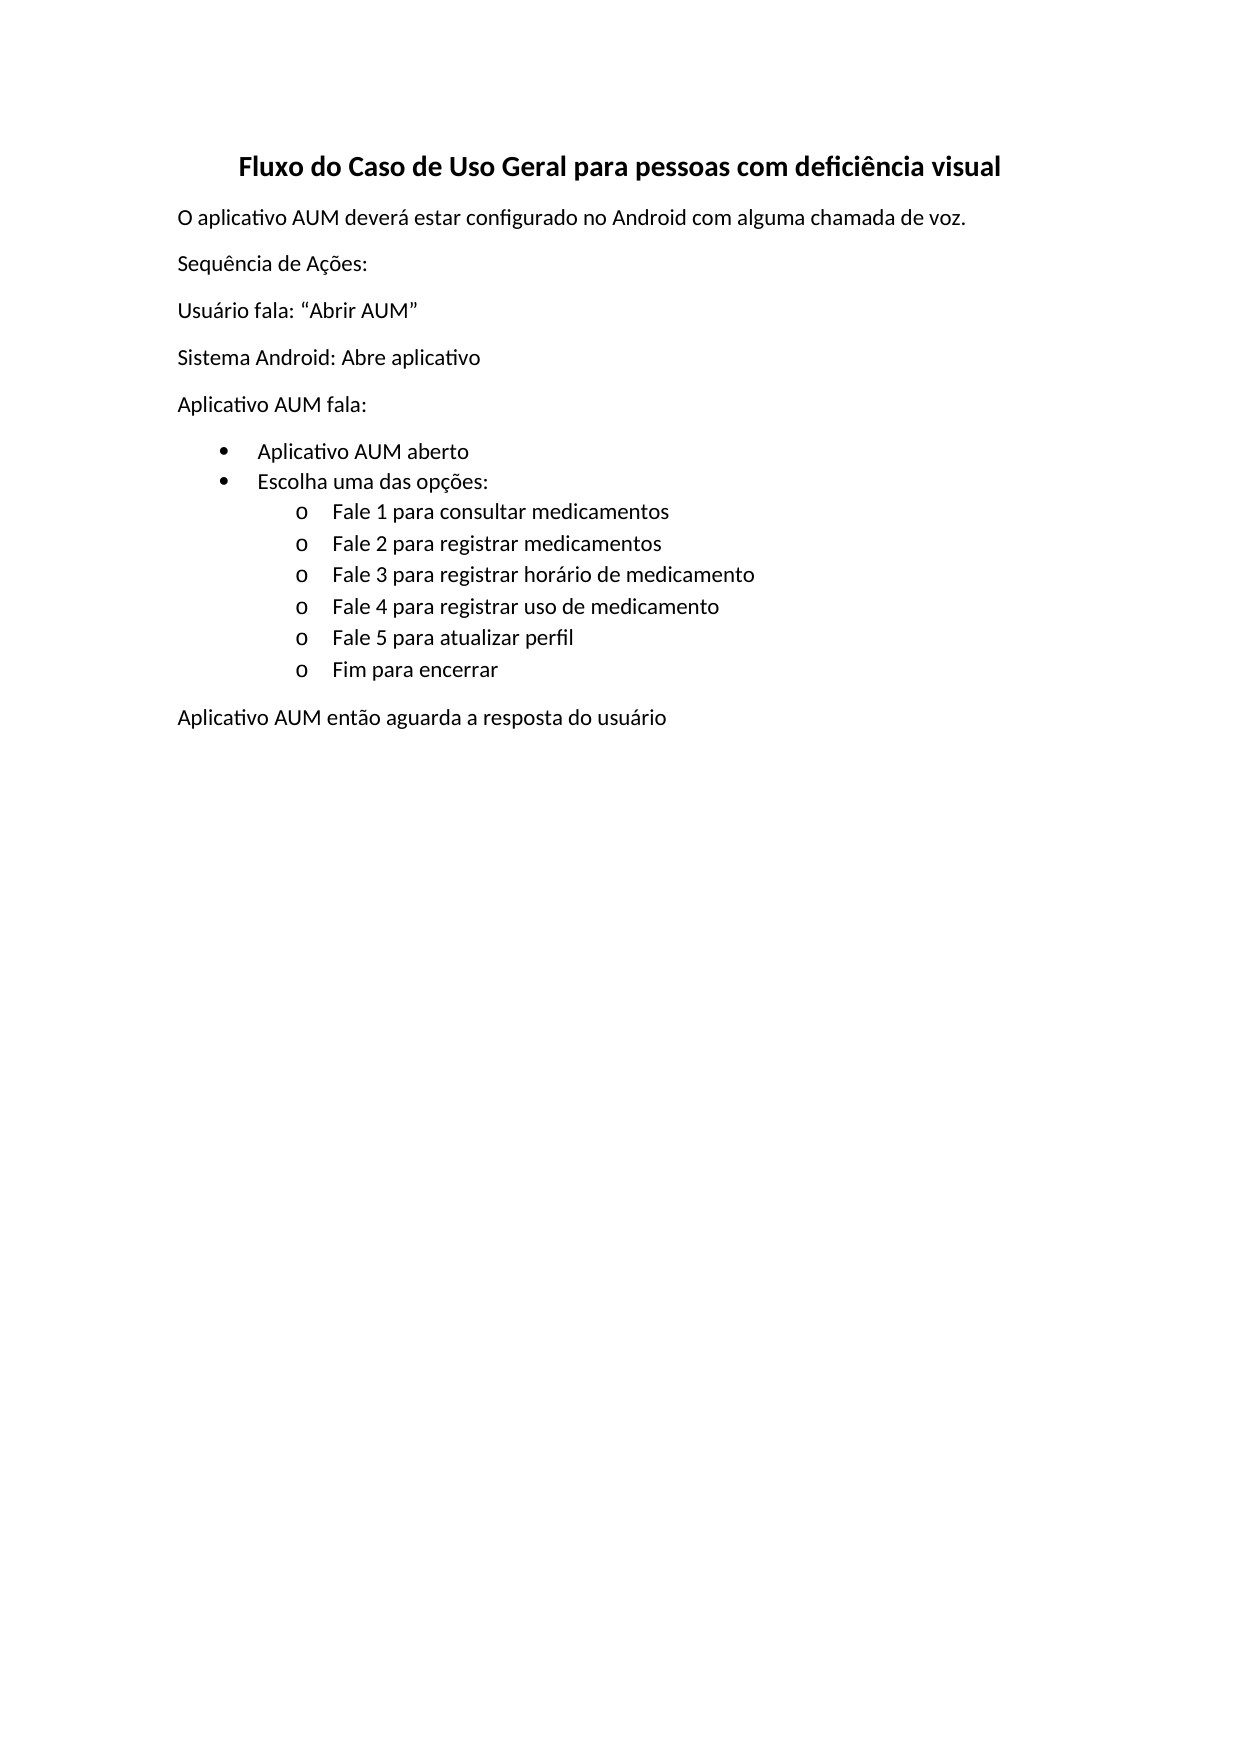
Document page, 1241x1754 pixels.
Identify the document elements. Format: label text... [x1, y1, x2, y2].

list Escolha uma das opções: [220, 467, 1063, 495]
text Sistema Android: Abre aplicativo [177, 343, 1063, 371]
list Fale 1 para consultar medicamentos [295, 497, 1063, 527]
list Aplicativo AUM aberto [220, 437, 1063, 465]
text O aplicativo AUM deverá estar configurado no Android com alguma chamada de voz. [177, 203, 1063, 231]
list Fale 4 para registrar uso de medicamento [295, 592, 1063, 621]
text Usuário fala: “Abrir AUM” [177, 296, 1063, 324]
list Fale 2 para registrar medicamentos [295, 529, 1063, 558]
text Sequência de Ações: [177, 249, 1063, 278]
text Aplicativo AUM fala: [177, 390, 1063, 418]
text Fluxo do Caso de Uso Geral para pessoas com deficiência visual [177, 148, 1063, 183]
list Fim para encerrar [295, 655, 1063, 684]
list Fale 5 para atualizar perfil [295, 623, 1063, 652]
text Aplicativo AUM então aguarda a resposta do usuário [177, 703, 1063, 731]
list Fale 3 para registrar horário de medicamento [295, 560, 1063, 589]
